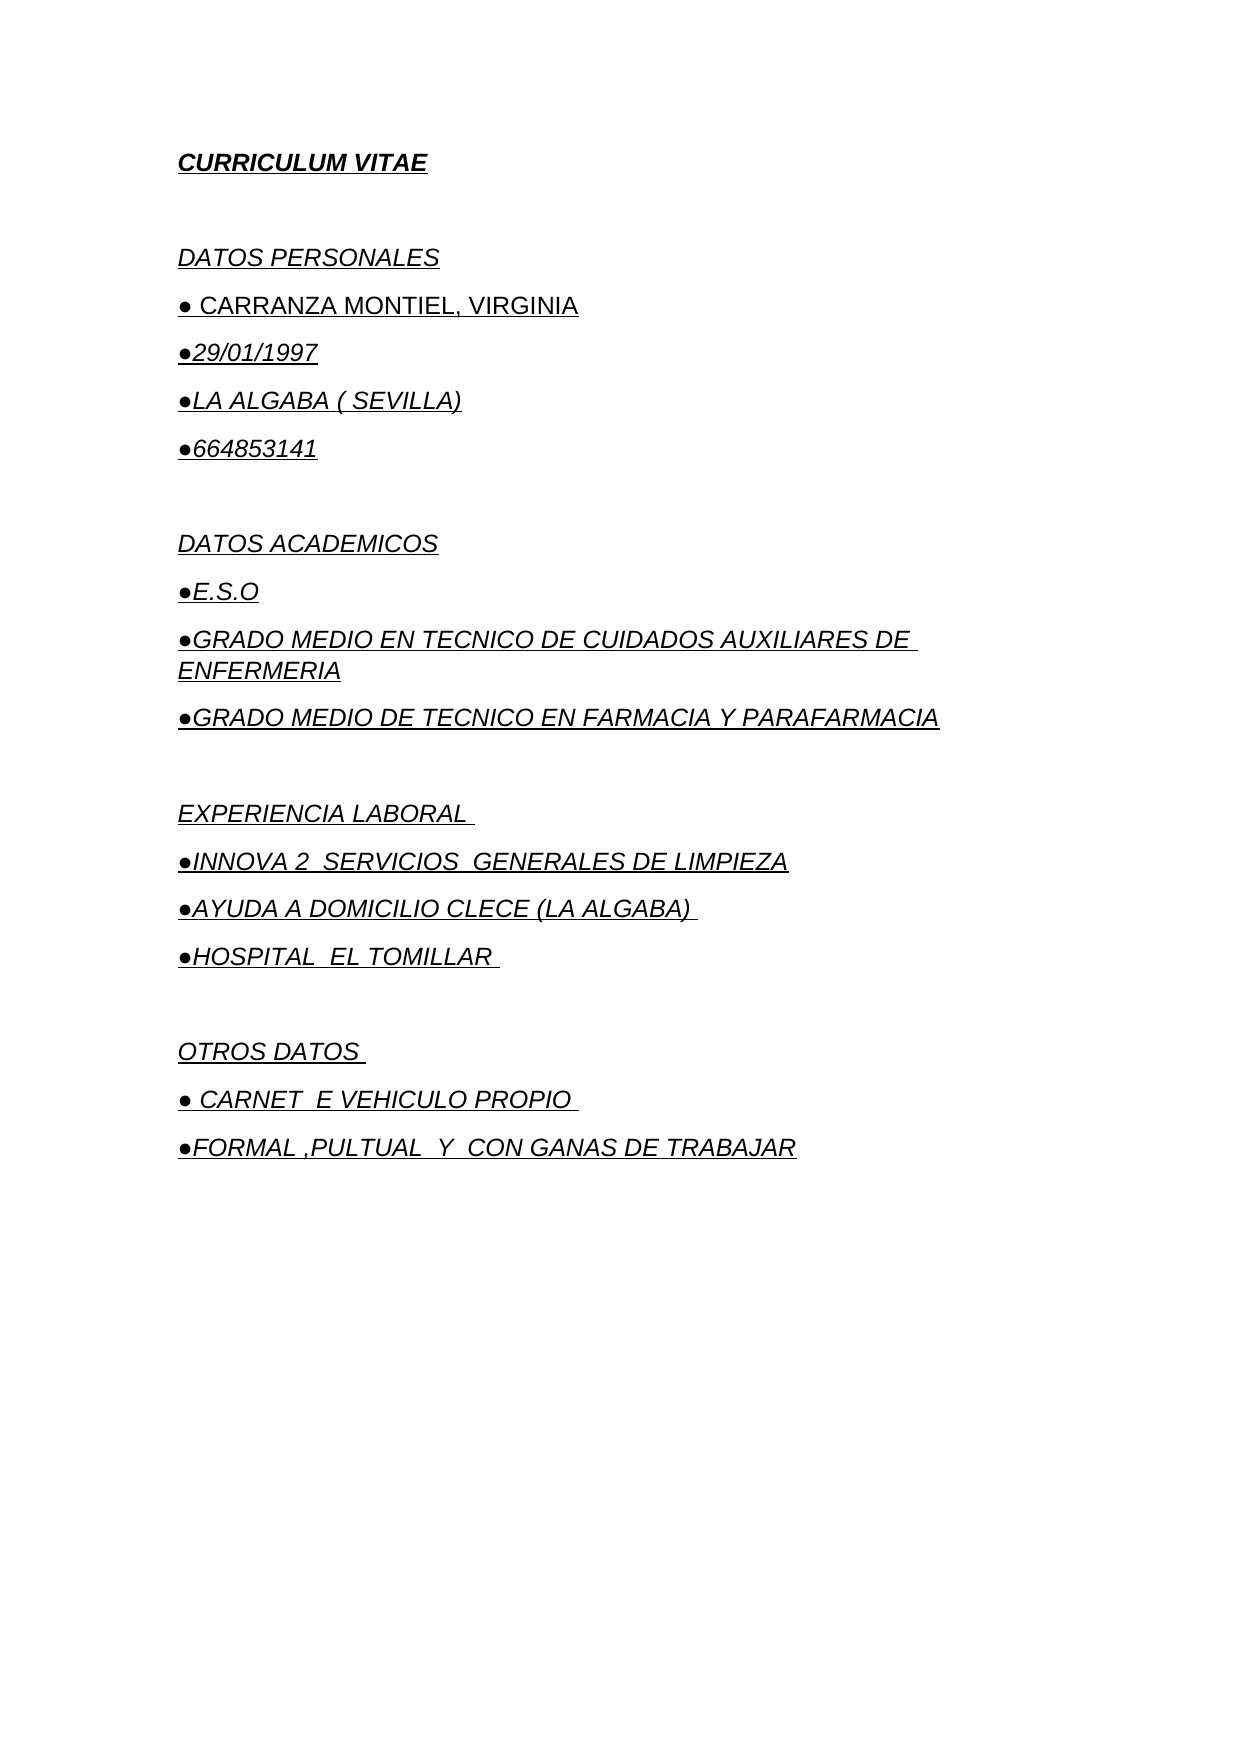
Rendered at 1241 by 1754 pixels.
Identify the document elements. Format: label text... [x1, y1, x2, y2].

text ●AYUDA A DOMICILIO CLECE (LA ALGABA) [177, 894, 1063, 923]
text ● CARNET E VEHICULO PROPIO [177, 1085, 1063, 1114]
text ●GRADO MEDIO DE TECNICO EN FARMACIA Y PARAFARMACIA [177, 703, 1063, 732]
text EXPERIENCIA LABORAL [177, 799, 1063, 828]
text ●LA ALGABA ( SEVILLA) [177, 386, 1063, 415]
text OTROS DATOS [177, 1037, 1063, 1066]
text CURRICULUM VITAE [177, 148, 1063, 176]
text ●E.S.O [177, 577, 1063, 606]
text ●FORMAL ,PULTUAL Y CON GANAS DE TRABAJAR [177, 1133, 1063, 1162]
text ●29/01/1997 [177, 338, 1063, 367]
text ●INNOVA 2 SERVICIOS GENERALES DE LIMPIEZA [177, 847, 1063, 875]
text ● CARRANZA MONTIEL, VIRGINIA [177, 291, 1063, 319]
text ●HOSPITAL EL TOMILLAR [177, 942, 1063, 971]
text DATOS PERSONALES [177, 243, 1063, 272]
text ●664853141 [177, 434, 1063, 463]
text ●GRADO MEDIO EN TECNICO DE CUIDADOS AUXILIARES DE ENFERMERIA [177, 625, 1063, 684]
text DATOS ACADEMICOS [177, 529, 1063, 558]
